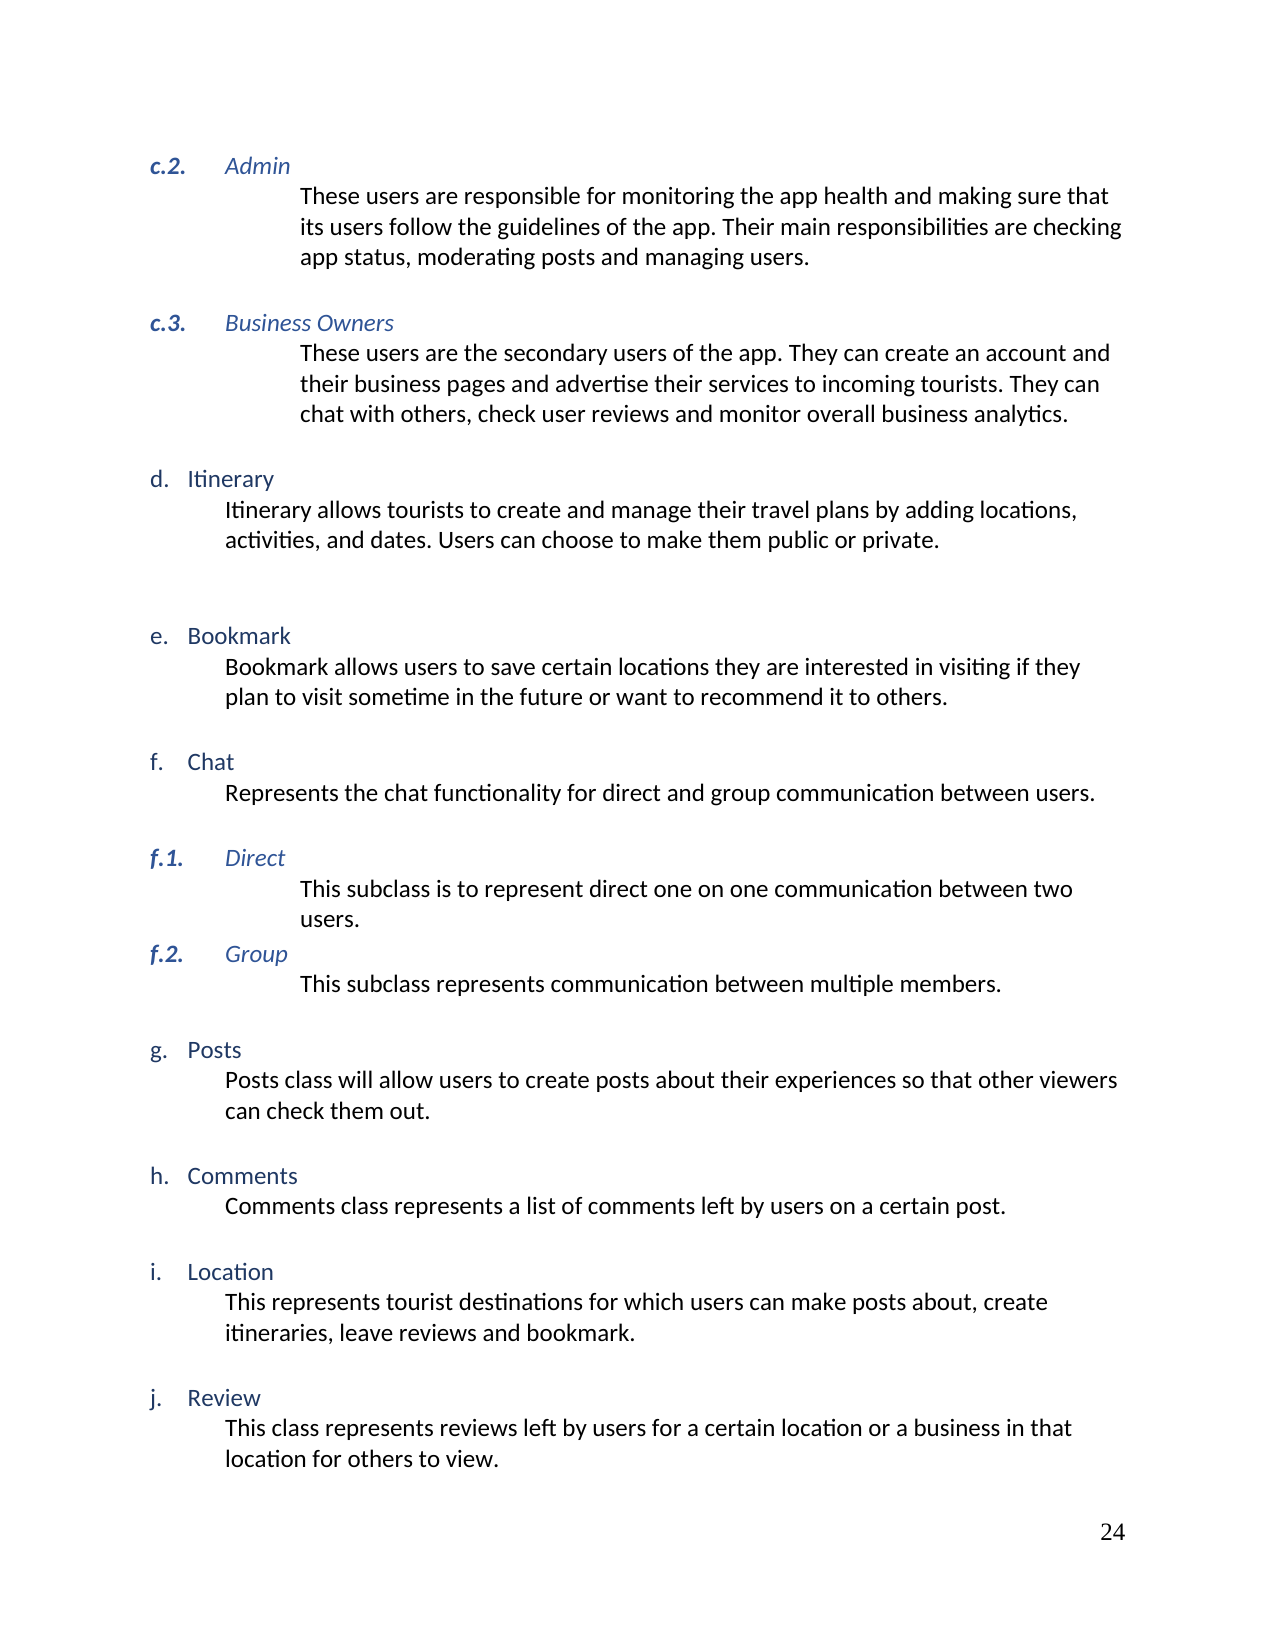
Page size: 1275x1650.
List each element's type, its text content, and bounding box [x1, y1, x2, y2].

text This subclass is to represent direct one on one communication between two users. [300, 873, 1125, 934]
text This represents tourist destinations for which users can make posts about, create itineraries, leave reviews and bookmark. [225, 1286, 1125, 1347]
subtitle Itinerary [150, 463, 1125, 494]
subtitle Admin [150, 150, 1125, 181]
subtitle Bookmark [150, 620, 1125, 651]
text Comments class represents a list of comments left by users on a certain post. [225, 1191, 1125, 1221]
text Itinerary allows tourists to create and manage their travel plans by adding locations, activities, and dates. Users can choose to make them public or private. [225, 494, 1125, 555]
text These users are the secondary users of the app. They can create an account and their business pages and advertise their services to incoming tourists. They can chat with others, check user reviews and monitor overall business analytics. [300, 337, 1125, 429]
subtitle Location [150, 1256, 1125, 1286]
text Posts class will allow users to create posts about their experiences so that other viewers can check them out. [225, 1064, 1125, 1125]
subtitle Group [150, 938, 1125, 968]
text Bookmark allows users to save certain locations they are interested in visiting if they plan to visit sometime in the future or want to recommend it to others. [225, 651, 1125, 712]
text These users are responsible for monitoring the app health and making sure that its users follow the guidelines of the app. Their main responsibilities are checking app status, moderating posts and managing users. [300, 181, 1125, 272]
subtitle Chat [150, 747, 1125, 777]
text This subclass represents communication between multiple members. [300, 968, 1125, 999]
subtitle Review [150, 1382, 1125, 1412]
subtitle Business Owners [150, 307, 1125, 337]
subtitle Posts [150, 1034, 1125, 1064]
text This class represents reviews left by users for a certain location or a business in that location for others to view. [225, 1412, 1125, 1473]
subtitle Direct [150, 842, 1125, 873]
text Represents the chat functionality for direct and group communication between users. [225, 777, 1125, 808]
subtitle Comments [150, 1160, 1125, 1191]
